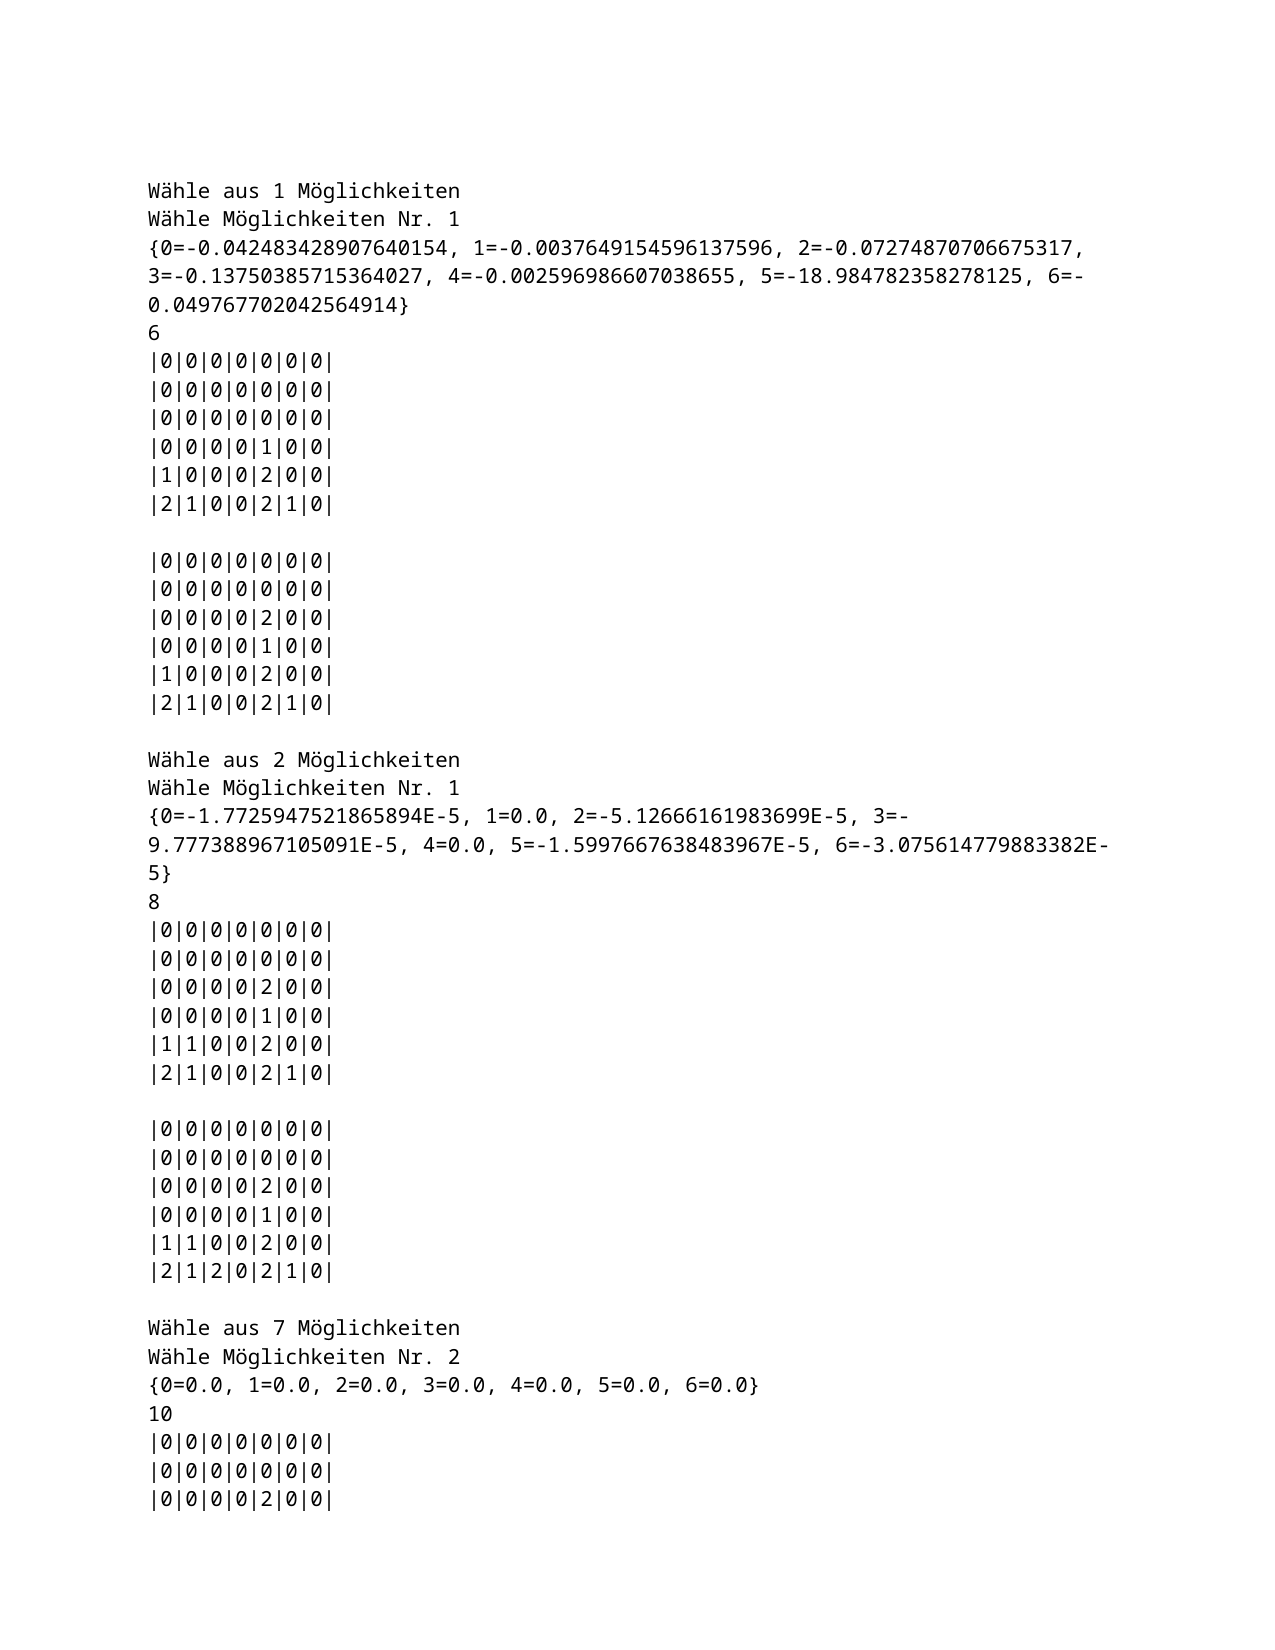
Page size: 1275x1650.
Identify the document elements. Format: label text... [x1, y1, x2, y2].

text |0|0|0|0|0|0|0| [148, 915, 1127, 944]
text |2|1|2|0|2|1|0| [148, 1257, 1127, 1285]
text |0|0|0|0|2|0|0| [148, 972, 1127, 1001]
text |0|0|0|0|0|0|0| [148, 546, 1127, 574]
text Wähle aus 1 Möglichkeiten [148, 176, 1127, 204]
text |2|1|0|0|2|1|0| [148, 489, 1127, 517]
text {0=-1.7725947521865894E-5, 1=0.0, 2=-5.12666161983699E-5, 3=-9.777388967105091E-5, 4=0.0, 5=-1.5997667638483967E-5, 6=-3.075614779883382E-5} [148, 802, 1127, 887]
text |1|1|0|0|2|0|0| [148, 1228, 1127, 1257]
text |0|0|0|0|0|0|0| [148, 574, 1127, 603]
text |0|0|0|0|1|0|0| [148, 1200, 1127, 1228]
text Wähle aus 2 Möglichkeiten [148, 745, 1127, 773]
text |0|0|0|0|0|0|0| [148, 1456, 1127, 1484]
text |0|0|0|0|2|0|0| [148, 1171, 1127, 1200]
text 10 [148, 1399, 1127, 1427]
text |0|0|0|0|0|0|0| [148, 1143, 1127, 1171]
text |2|1|0|0|2|1|0| [148, 688, 1127, 716]
text Wähle Möglichkeiten Nr. 1 [148, 204, 1127, 233]
text Wähle Möglichkeiten Nr. 2 [148, 1342, 1127, 1370]
text 6 [148, 318, 1127, 347]
text |1|0|0|0|2|0|0| [148, 460, 1127, 489]
text |1|0|0|0|2|0|0| [148, 659, 1127, 688]
text Wähle aus 7 Möglichkeiten [148, 1313, 1127, 1342]
text |0|0|0|0|1|0|0| [148, 432, 1127, 460]
text |0|0|0|0|1|0|0| [148, 1001, 1127, 1029]
text |0|0|0|0|0|0|0| [148, 403, 1127, 432]
text |1|1|0|0|2|0|0| [148, 1029, 1127, 1058]
text |2|1|0|0|2|1|0| [148, 1058, 1127, 1086]
text |0|0|0|0|2|0|0| [148, 603, 1127, 631]
text |0|0|0|0|1|0|0| [148, 631, 1127, 659]
text |0|0|0|0|0|0|0| [148, 375, 1127, 403]
text |0|0|0|0|0|0|0| [148, 347, 1127, 375]
text |0|0|0|0|0|0|0| [148, 1114, 1127, 1143]
text {0=0.0, 1=0.0, 2=0.0, 3=0.0, 4=0.0, 5=0.0, 6=0.0} [148, 1370, 1127, 1399]
text {0=-0.042483428907640154, 1=-0.0037649154596137596, 2=-0.07274870706675317, 3=-0.13750385715364027, 4=-0.002596986607038655, 5=-18.984782358278125, 6=-0.049767702042564914} [148, 233, 1127, 318]
text |0|0|0|0|2|0|0| [148, 1484, 1127, 1513]
text 8 [148, 887, 1127, 915]
text |0|0|0|0|0|0|0| [148, 944, 1127, 972]
text Wähle Möglichkeiten Nr. 1 [148, 773, 1127, 802]
text |0|0|0|0|0|0|0| [148, 1427, 1127, 1456]
